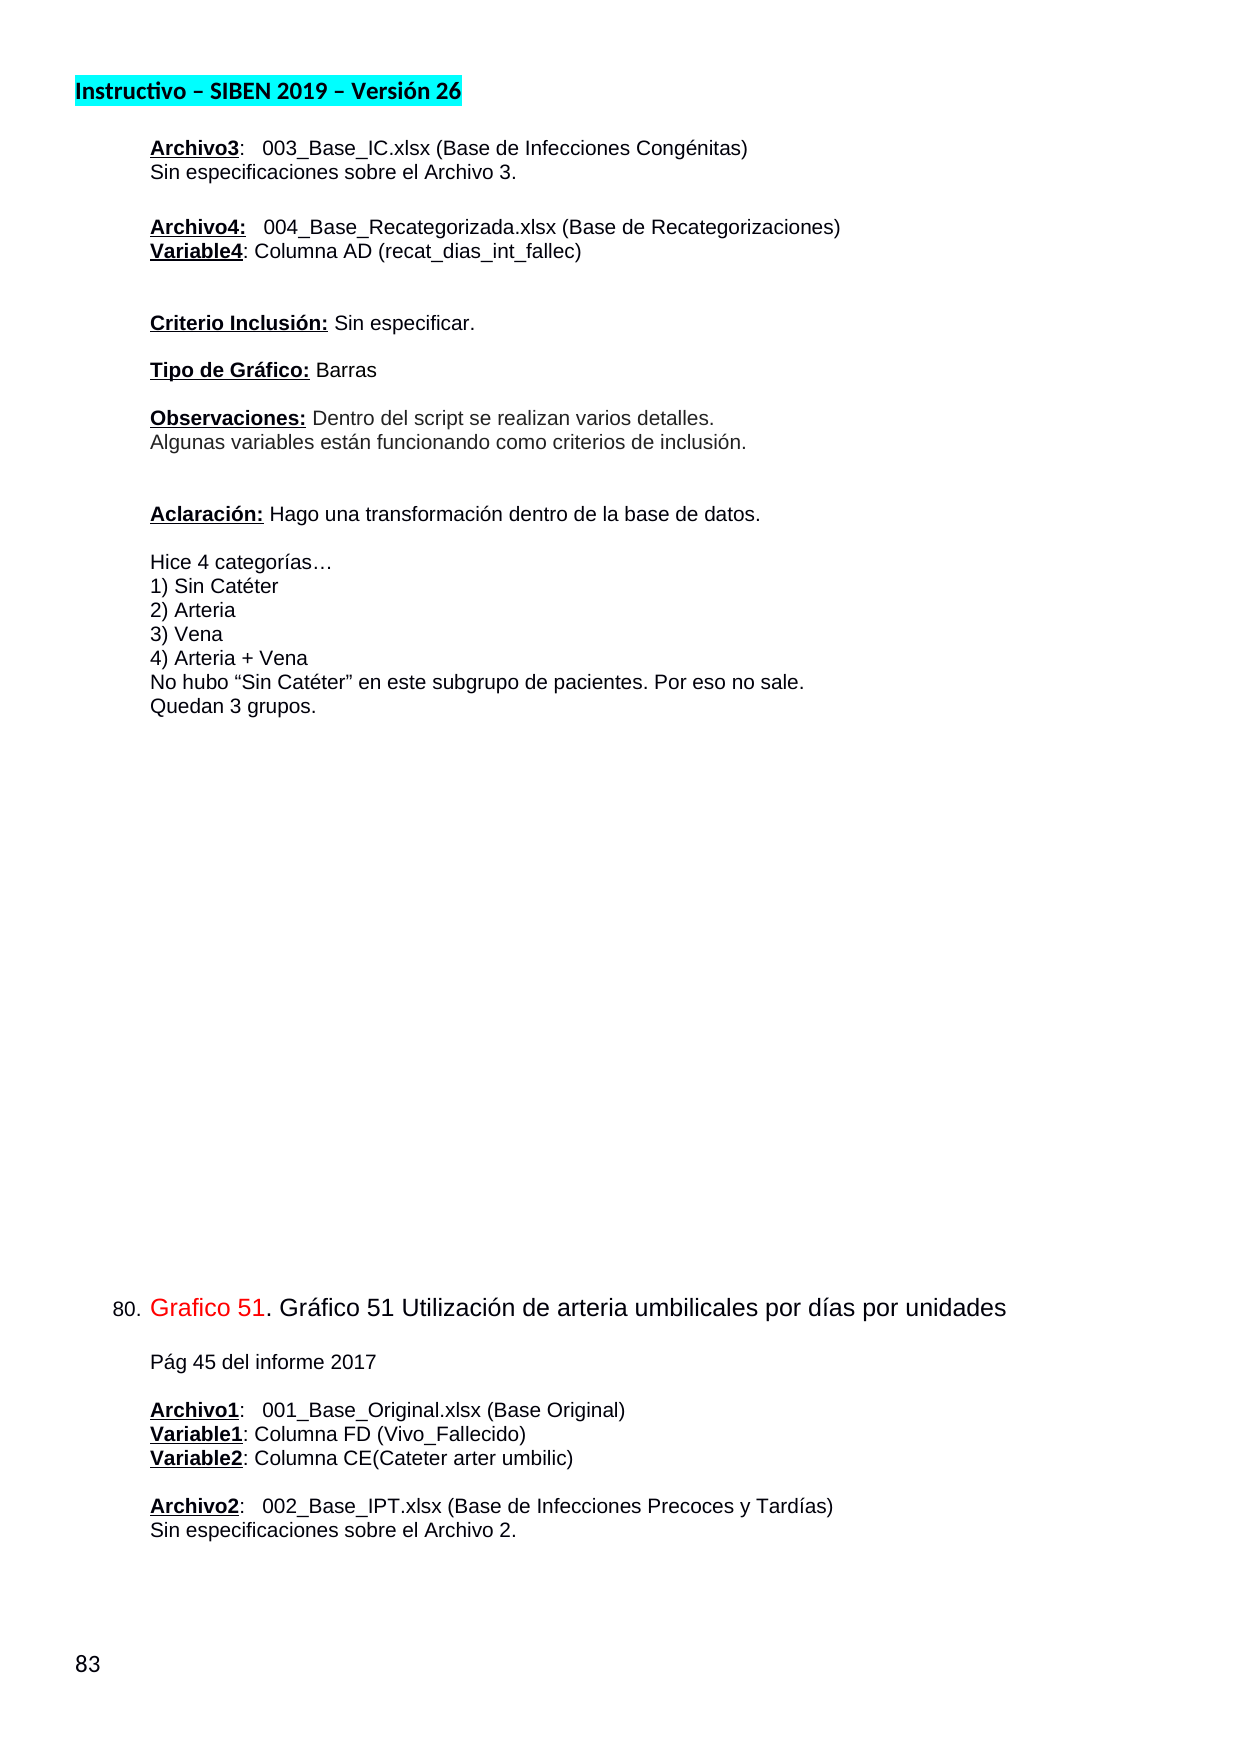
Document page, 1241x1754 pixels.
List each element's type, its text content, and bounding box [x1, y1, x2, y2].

text Archivo3: 003_Base_IC.xlsx (Base de Infecciones Congénitas) Sin especificaciones sobre el Archivo 3. [150, 136, 1165, 214]
text Archivo4: 004_Base_Recategorizada.xlsx (Base de Recategorizaciones) Variable4: Columna AD (recat_dias_int_fallec) Criterio Inclusión: Sin especificar. Tipo de Gráfico: Barras Observaciones: Dentro del script se realizan varios detalles. Algunas variables están funcionando como criterios de inclusión. Aclaración: Hago una transformación dentro de la base de datos. Hice 4 categorías… 1) Sin Catéter 2) Arteria 3) Vena [150, 214, 1165, 646]
list 4) Arteria + Vena No hubo “Sin Catéter” en este subgrupo de pacientes. Por eso no sale. Quedan 3 grupos. [150, 646, 1165, 718]
text Variable1: Columna FD (Vivo_Fallecido) [150, 1422, 1165, 1446]
list Grafico 51. Gráfico 51 Utilización de arteria umbilicales por días por unidades Pág 45 del informe 2017 Archivo1: 001_Base_Original.xlsx (Base Original) [112, 1293, 1165, 1422]
text Archivo2: 002_Base_IPT.xlsx (Base de Infecciones Precoces y Tardías) Sin especificaciones sobre el Archivo 2. [150, 1494, 1165, 1572]
text Variable2: Columna CE(Cateter arter umbilic) [150, 1446, 1165, 1470]
